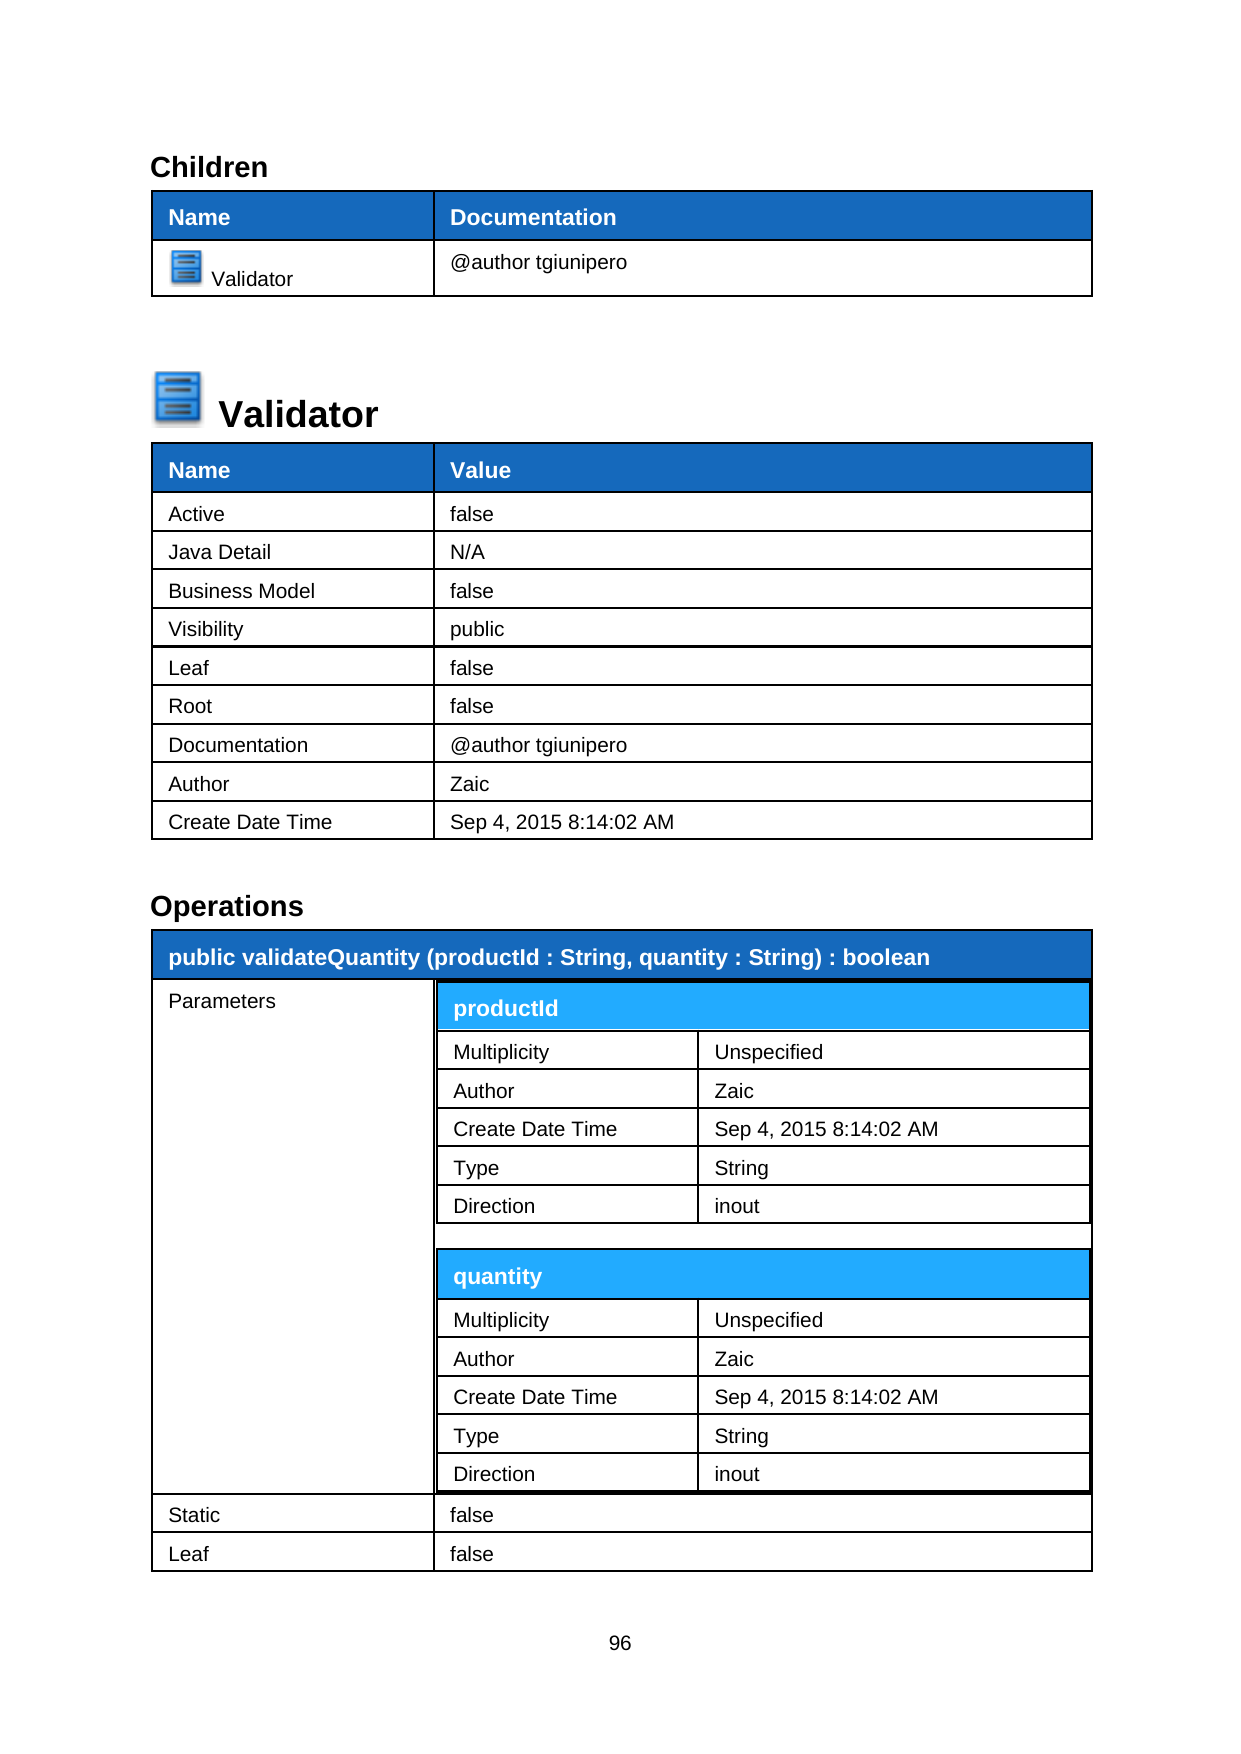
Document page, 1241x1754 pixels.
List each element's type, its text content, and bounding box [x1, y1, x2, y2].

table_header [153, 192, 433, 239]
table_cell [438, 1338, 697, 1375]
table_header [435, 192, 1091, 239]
picture [150, 370, 208, 428]
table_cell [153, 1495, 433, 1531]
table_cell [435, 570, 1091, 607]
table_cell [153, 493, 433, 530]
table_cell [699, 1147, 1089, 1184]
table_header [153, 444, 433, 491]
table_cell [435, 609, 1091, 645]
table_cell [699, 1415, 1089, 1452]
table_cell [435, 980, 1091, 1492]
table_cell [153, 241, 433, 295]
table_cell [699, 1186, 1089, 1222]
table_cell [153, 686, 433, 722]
subtitle Operations [150, 889, 1090, 923]
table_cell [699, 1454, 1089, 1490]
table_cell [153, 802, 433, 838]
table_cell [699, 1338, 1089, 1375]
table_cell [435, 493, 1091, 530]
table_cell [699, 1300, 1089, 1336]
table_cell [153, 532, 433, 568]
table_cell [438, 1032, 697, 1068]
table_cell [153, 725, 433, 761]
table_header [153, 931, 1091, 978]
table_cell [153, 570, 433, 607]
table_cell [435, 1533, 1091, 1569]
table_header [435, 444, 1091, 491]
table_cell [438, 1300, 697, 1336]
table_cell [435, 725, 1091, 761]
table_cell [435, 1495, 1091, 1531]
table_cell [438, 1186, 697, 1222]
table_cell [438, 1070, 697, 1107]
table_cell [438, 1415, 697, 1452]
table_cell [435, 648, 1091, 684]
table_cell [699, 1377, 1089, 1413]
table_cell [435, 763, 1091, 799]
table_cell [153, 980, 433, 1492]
subtitle Children [150, 150, 1090, 183]
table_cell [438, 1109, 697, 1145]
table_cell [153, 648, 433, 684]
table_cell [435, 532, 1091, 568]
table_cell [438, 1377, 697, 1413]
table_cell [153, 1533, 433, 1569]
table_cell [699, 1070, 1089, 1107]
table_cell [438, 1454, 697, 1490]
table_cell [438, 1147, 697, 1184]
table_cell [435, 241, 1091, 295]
subtitle Validator [150, 370, 1090, 436]
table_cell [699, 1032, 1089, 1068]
picture [168, 249, 206, 287]
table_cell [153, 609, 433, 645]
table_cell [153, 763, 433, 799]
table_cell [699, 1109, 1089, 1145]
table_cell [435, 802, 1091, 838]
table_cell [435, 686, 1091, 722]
